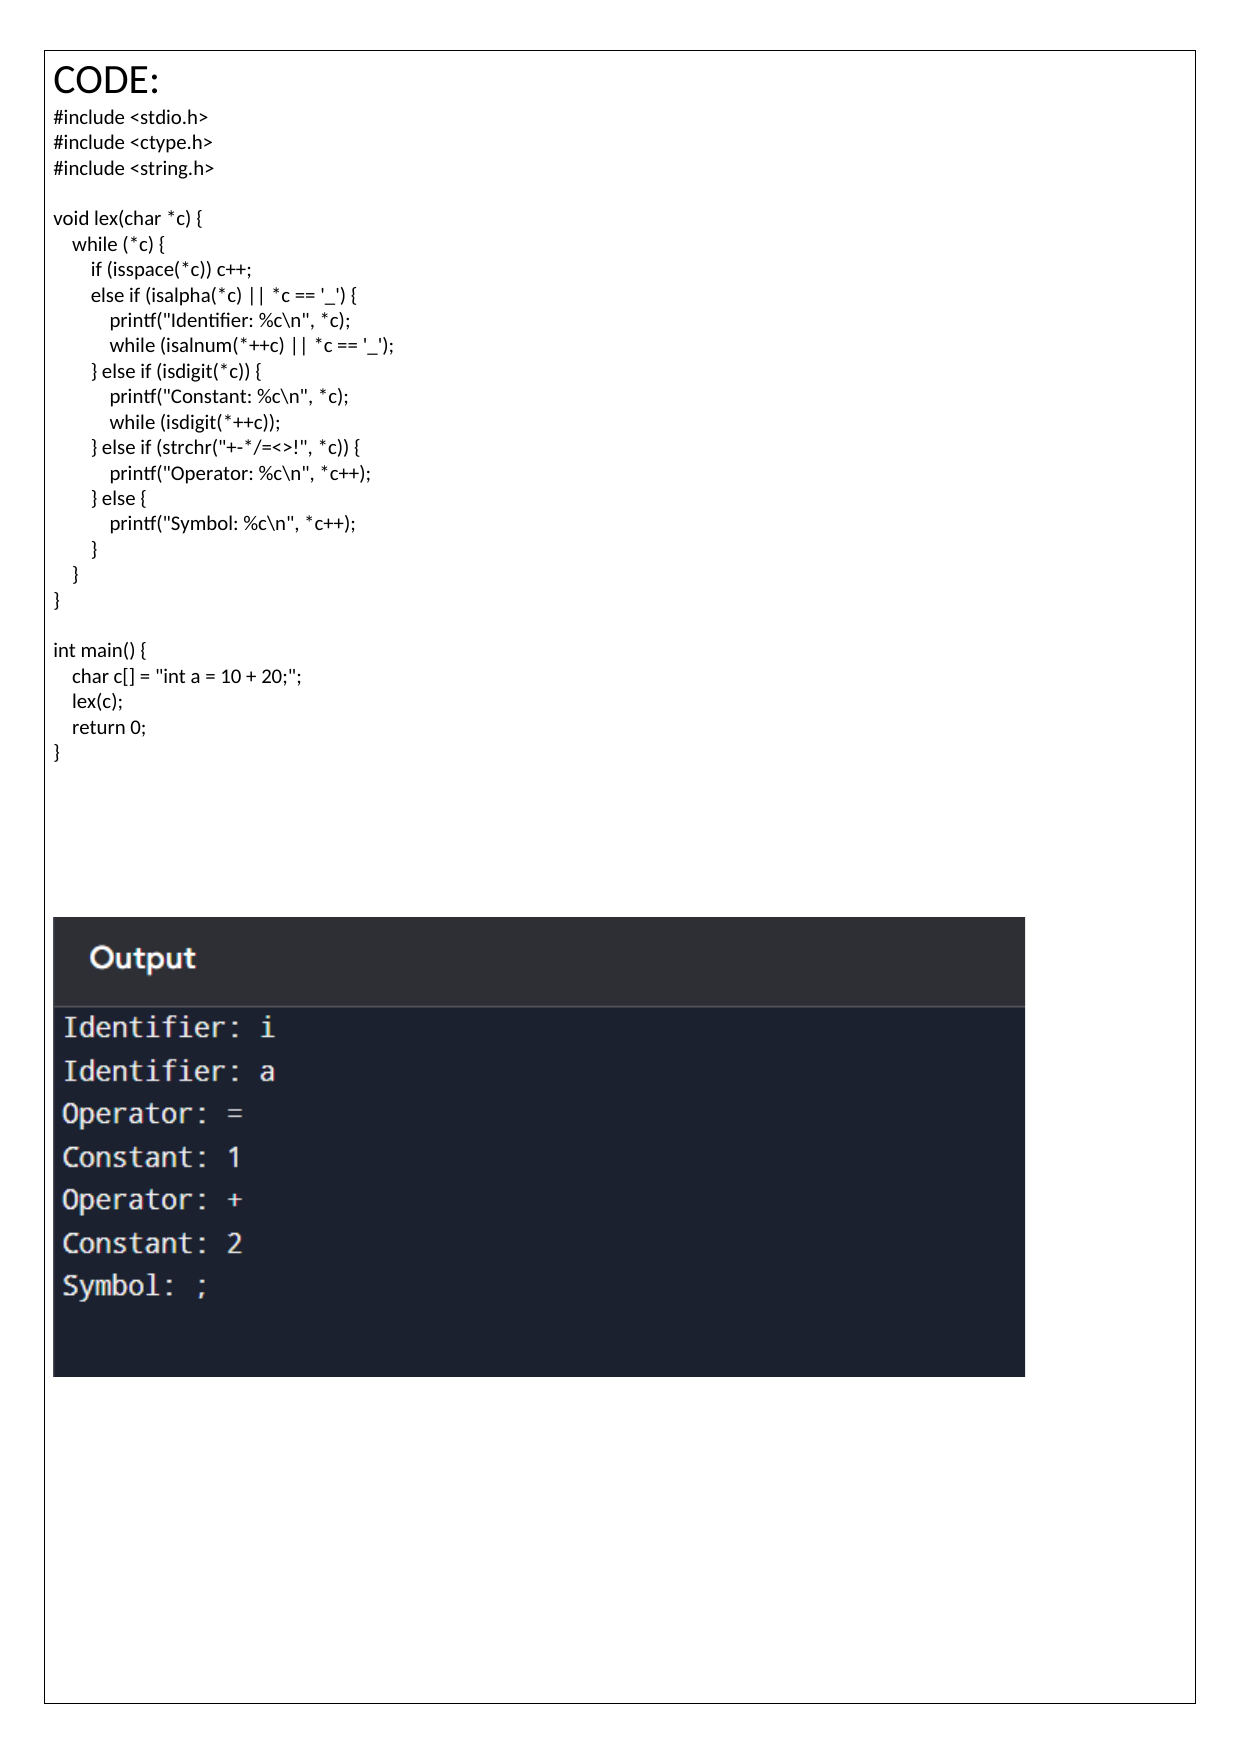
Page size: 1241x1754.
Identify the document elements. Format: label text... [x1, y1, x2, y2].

text return 0; [53, 714, 1187, 739]
text int main() { [53, 638, 1187, 663]
text } else if (strchr("+-*/=<>!", *c)) { [53, 434, 1187, 460]
text lex(c); [53, 688, 1187, 714]
text CODE: #include <stdio.h> [53, 53, 1187, 129]
text } else if (isdigit(*c)) { [53, 358, 1187, 383]
text #include <string.h> [53, 155, 1187, 180]
text char c[] = "int a = 10 + 20;"; [53, 663, 1187, 688]
text void lex(char *c) { [53, 206, 1187, 231]
text if (isspace(*c)) c++; [53, 256, 1187, 282]
text } [53, 587, 1187, 612]
text printf("Operator: %c\n", *c++); [53, 460, 1187, 485]
text printf("Identifier: %c\n", *c); [53, 307, 1187, 333]
text } [53, 739, 1187, 765]
picture [53, 917, 1025, 1377]
text while (isalnum(*++c) || *c == '_'); [53, 333, 1187, 358]
text while (isdigit(*++c)); [53, 409, 1187, 434]
text while (*c) { [53, 231, 1187, 256]
text } [53, 536, 1187, 561]
text } [53, 561, 1187, 587]
text printf("Symbol: %c\n", *c++); [53, 511, 1187, 536]
text printf("Constant: %c\n", *c); [53, 383, 1187, 409]
text } else { [53, 485, 1187, 511]
text #include <ctype.h> [53, 129, 1187, 155]
text else if (isalpha(*c) || *c == '_') { [53, 282, 1187, 307]
